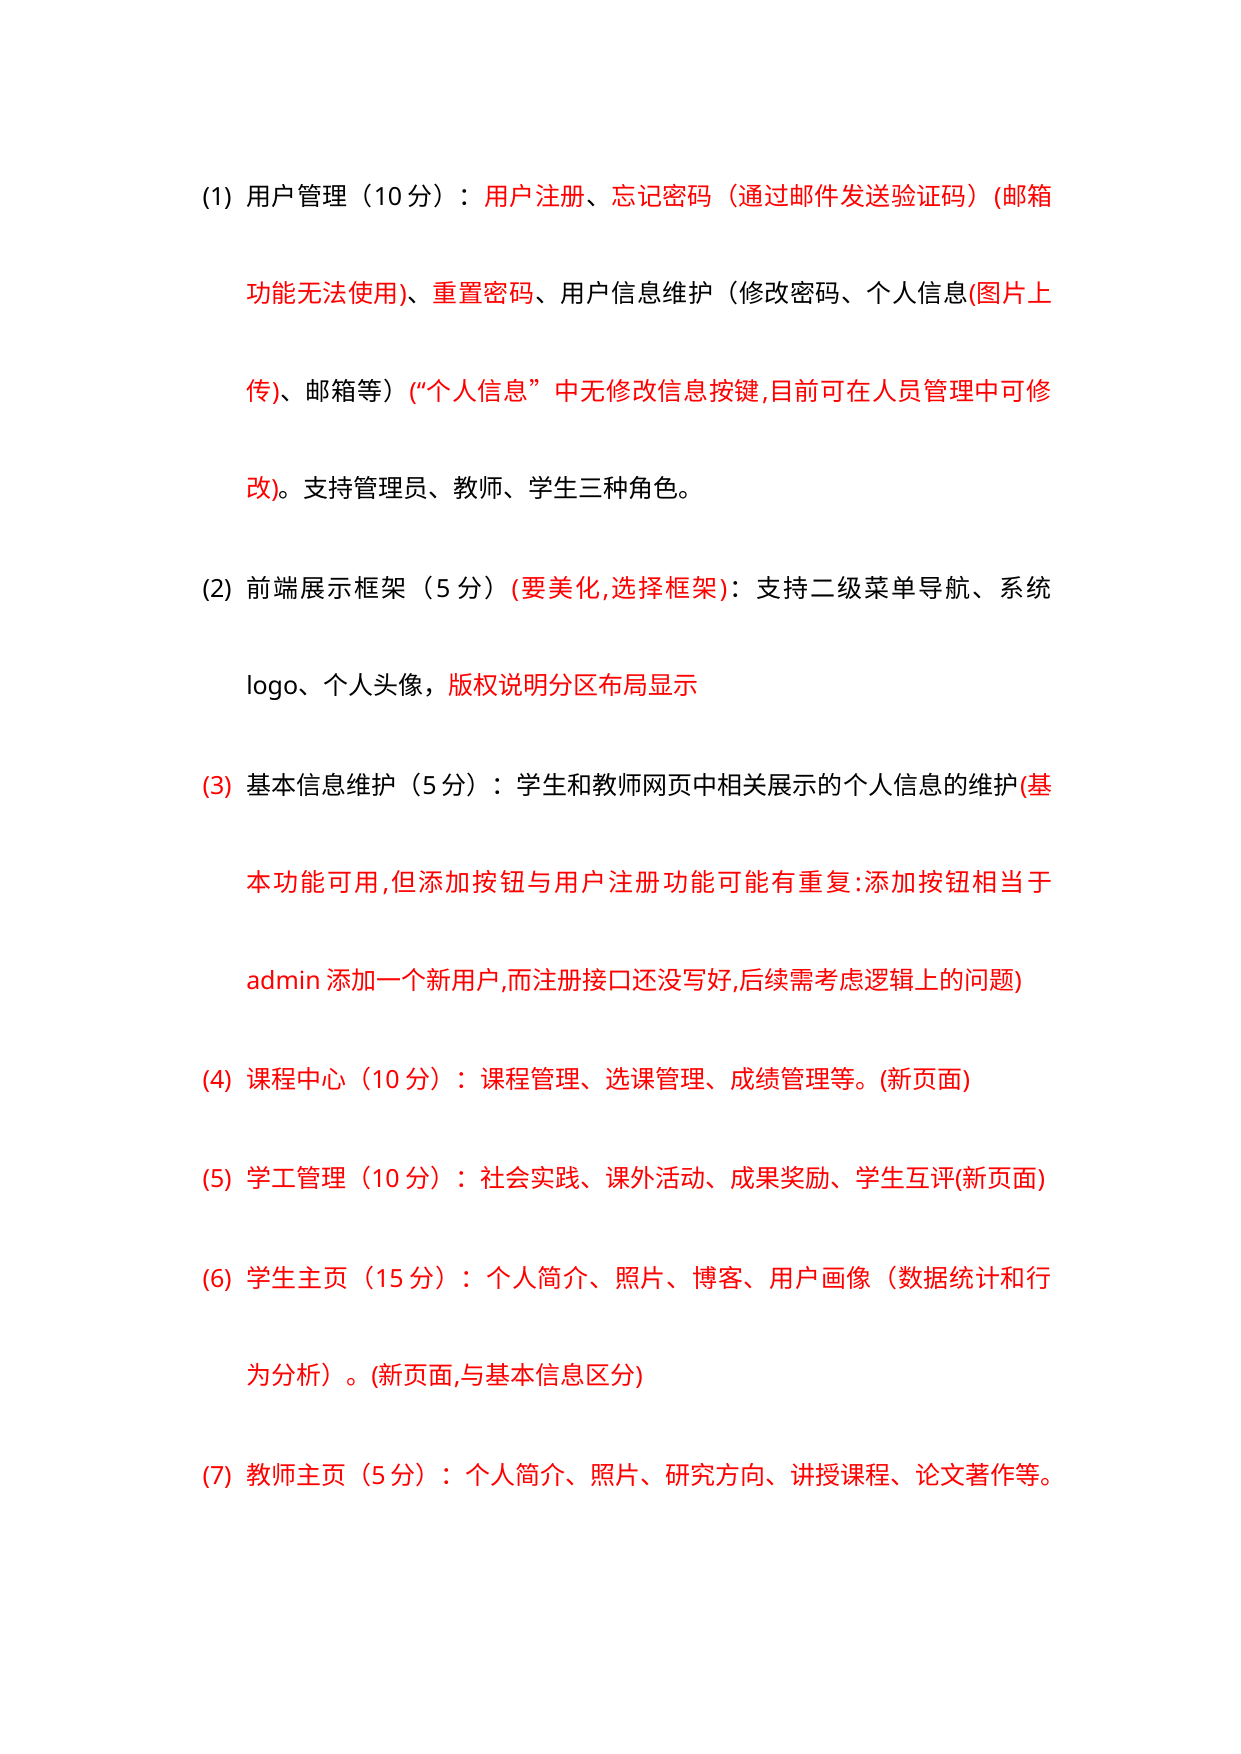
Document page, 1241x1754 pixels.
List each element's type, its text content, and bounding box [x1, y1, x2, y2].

list 课程中心（10分）：课程管理、选课管理、成绩管理等。(新页面) [202, 1045, 1053, 1110]
list 基本信息维护（5分）：学生和教师网页中相关展示的个人信息的维护(基本功能可用,但添加按钮与用户注册功能可能有重复:添加按钮相当于admin添加一个新用户,而注册接口还没写好,后续需考虑逻辑上的问题) [202, 751, 1053, 1011]
list 教师主页（5分）：个人简介、照片、研究方向、讲授课程、论文著作等。 [202, 1441, 1053, 1506]
list 学生主页（15分）：个人简介、照片、博客、用户画像（数据统计和行为分析）。(新页面,与基本信息区分) [202, 1244, 1053, 1406]
list 用户管理（10分）：用户注册、忘记密码（通过邮件发送验证码）(邮箱功能无法使用)、重置密码、用户信息维护（修改密码、个人信息(图片上传)、邮箱等）(“个人信息”中无修改信息按键,目前可在人员管理中可修改)。支持管理员、教师、学生三种角色。 [202, 162, 1053, 519]
list 前端展示框架（5分）(要美化,选择框架)：支持二级菜单导航、系统logo、个人头像，版权说明分区布局显示 [202, 554, 1053, 716]
list 学工管理（10分）：社会实践、课外活动、成果奖励、学生互评(新页面) [202, 1144, 1053, 1209]
